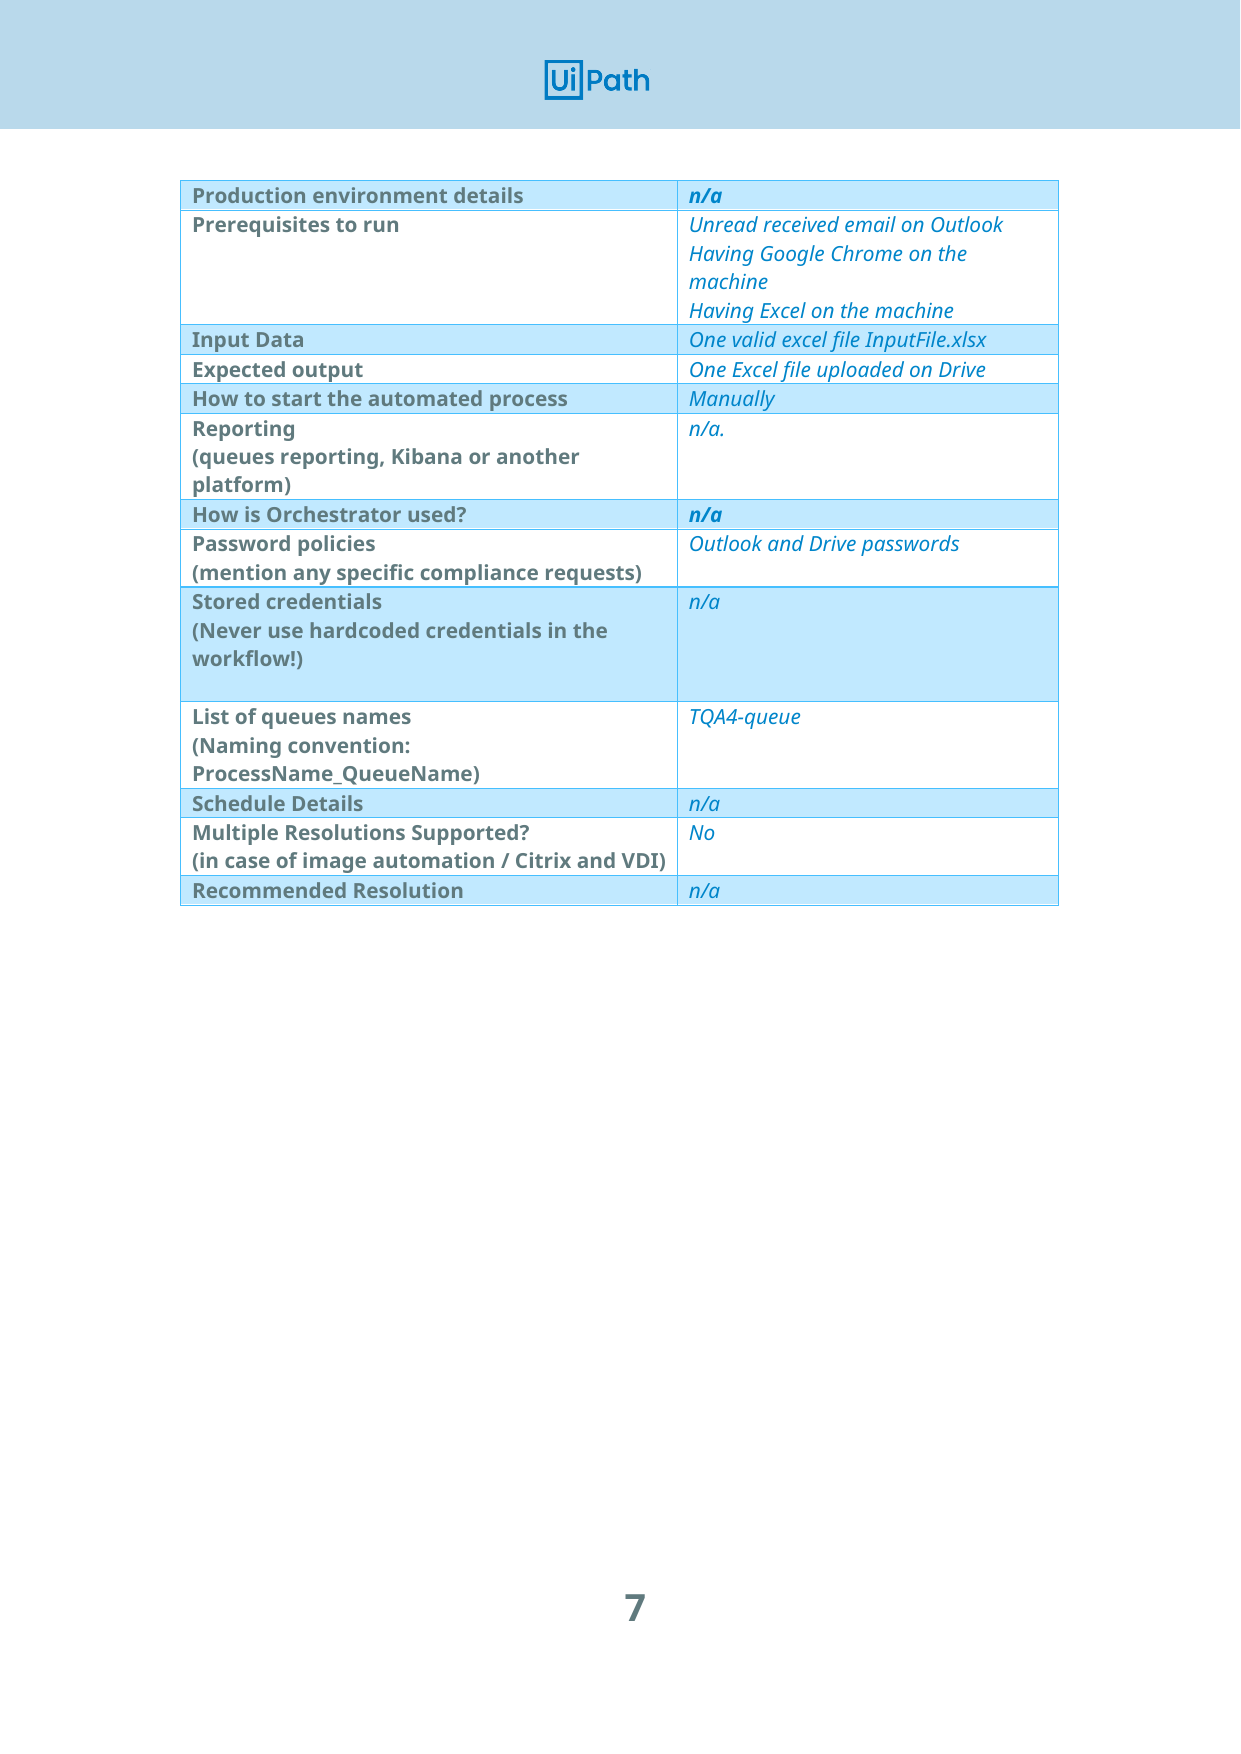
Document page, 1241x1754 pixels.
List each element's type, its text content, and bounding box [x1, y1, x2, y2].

table_cell TQA4-queue [678, 702, 1058, 788]
table_cell Stored credentials (Never use hardcoded credentials in the workflow!) [181, 588, 677, 701]
table_cell n/a [678, 500, 1058, 528]
table_cell How is Orchestrator used? [181, 500, 677, 528]
table_cell Outlook and Drive passwords [678, 530, 1058, 586]
table_cell Reporting (queues reporting, Kibana or another platform) [181, 414, 677, 499]
table_cell Unread received email on Outlook Having Google Chrome on the machine Having Excel on the machine [678, 211, 1058, 324]
table_cell Prerequisites to run [181, 211, 677, 324]
table_cell Multiple Resolutions Supported? (in case of image automation / Citrix and VDI) [181, 818, 677, 875]
table_cell Input Data [181, 325, 677, 354]
table_cell n/a [678, 181, 1058, 209]
table_cell No [678, 818, 1058, 875]
table_cell Manually [678, 384, 1058, 413]
picture [544, 60, 651, 100]
table_cell n/a [678, 789, 1058, 817]
table_cell Recommended Resolution [181, 876, 677, 904]
table_cell n/a [678, 588, 1058, 701]
table_cell Production environment details [181, 181, 677, 209]
table_cell n/a. [678, 414, 1058, 499]
table_cell n/a [678, 876, 1058, 904]
table_cell One valid excel file InputFile.xlsx [678, 325, 1058, 354]
table_cell List of queues names (Naming convention: ProcessName_QueueName) [181, 702, 677, 788]
table_cell Schedule Details [181, 789, 677, 817]
table_cell Expected output [181, 355, 677, 383]
table_cell How to start the automated process [181, 384, 677, 413]
table_cell Password policies (mention any specific compliance requests) [181, 530, 677, 586]
table_cell One Excel file uploaded on Drive [678, 355, 1058, 383]
